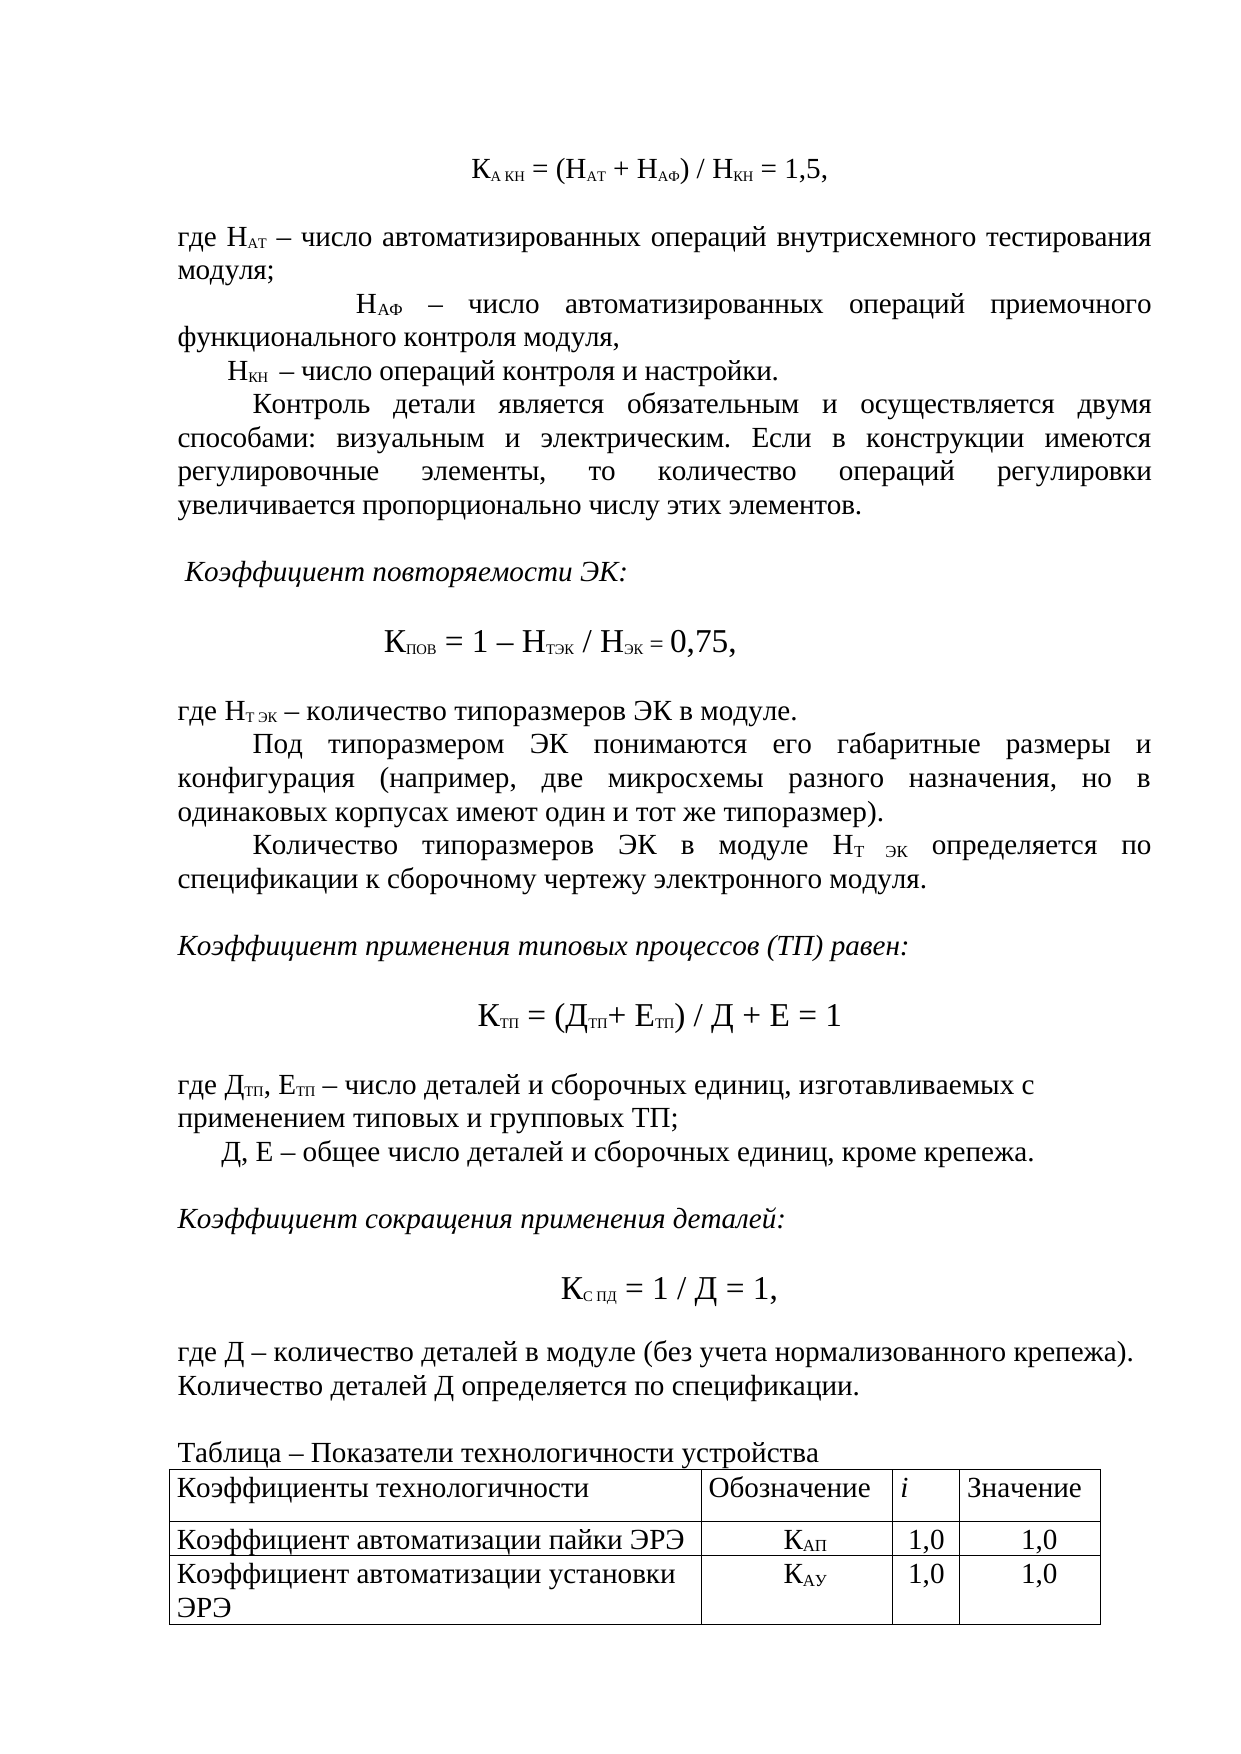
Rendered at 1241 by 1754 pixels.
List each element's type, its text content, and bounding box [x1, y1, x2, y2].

table_cell 1,0 [893, 1522, 959, 1555]
table_cell 1,0 [960, 1556, 1100, 1623]
table_header Обозначение [702, 1470, 892, 1521]
text Количество типоразмеров ЭК в модуле НТ ЭК определяется по спецификации к сборочному чертежу электронного модуля. [177, 827, 1152, 894]
text Коэффициент применения типовых процессов (ТП) равен: [177, 928, 1152, 961]
text КА КН = (НАТ + НАФ) / HКН = 1,5, [177, 152, 1152, 185]
text где ДТП, ЕТП – число деталей и сборочных единиц, изготавливаемых с применением типовых и групповых ТП; [177, 1067, 1152, 1134]
text КПОВ = 1 – НТЭК / НЭК = 0,75, [177, 621, 1152, 659]
table_cell КАП [702, 1522, 892, 1555]
text КТП = (ДТП+ ЕТП) / Д + Е = 1 [177, 995, 1152, 1033]
text где Д – количество деталей в модуле (без учета нормализованного крепежа). Количество деталей Д определяется по спецификации. [177, 1334, 1152, 1402]
table_header Значение [960, 1470, 1100, 1521]
text Коэффициент повторяемости ЭК: [177, 554, 1152, 588]
text Д, Е – общее число деталей и сборочных единиц, кроме крепежа. [177, 1134, 1152, 1167]
table_header i [893, 1470, 959, 1521]
text НАФ – число автоматизированных операций приемочного функционального контроля модуля, [177, 286, 1152, 353]
table_cell КАУ [702, 1556, 892, 1623]
text где НТ ЭК – количество типоразмеров ЭК в модуле. [177, 693, 1152, 727]
table_cell Коэффициент автоматизации пайки ЭРЭ [170, 1522, 701, 1555]
text Под типоразмером ЭК понимаются его габаритные размеры и конфигурация (например, две микросхемы разного назначения, но в одинаковых корпусах имеют один и тот же типоразмер). [177, 727, 1152, 827]
table_header Коэффициенты технологичности [170, 1470, 701, 1521]
table_cell Коэффициент автоматизации установки ЭРЭ [170, 1556, 701, 1623]
text HКН – число операций контроля и настройки. [177, 353, 1152, 386]
text где НАТ – число автоматизированных операций внутрисхемного тестирования модуля; [177, 219, 1152, 286]
text Коэффициент сокращения применения деталей: [177, 1201, 1152, 1234]
text КС ПД = 1 / Д = 1, [177, 1268, 1152, 1306]
table_cell 1,0 [893, 1556, 959, 1623]
text Контроль детали является обязательным и осуществляется двумя способами: визуальным и электрическим. Если в конструкции имеются регулировочные элементы, то количество операций регулировки увеличивается пропорционально числу этих элементов. [177, 386, 1152, 521]
text Таблица – Показатели технологичности устройства [177, 1435, 1152, 1469]
table_cell 1,0 [960, 1522, 1100, 1555]
